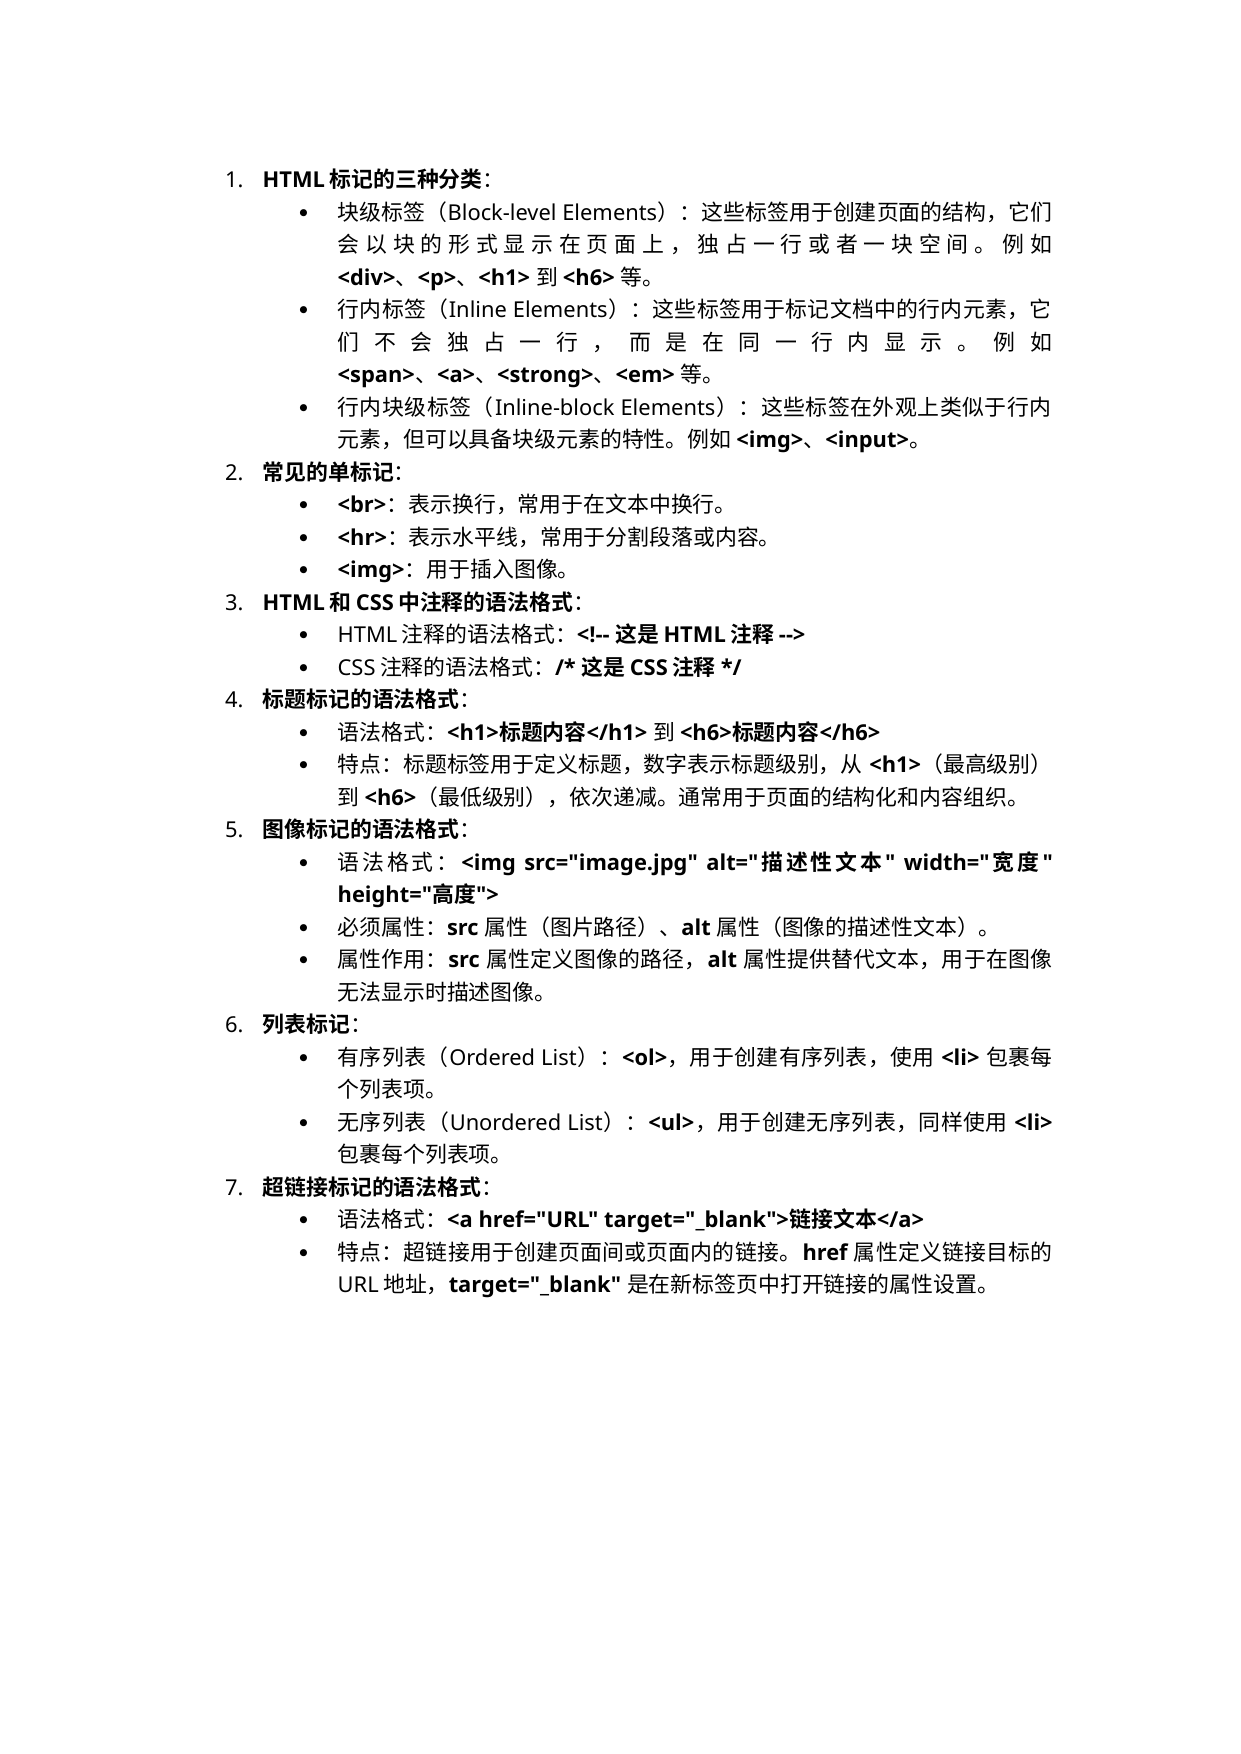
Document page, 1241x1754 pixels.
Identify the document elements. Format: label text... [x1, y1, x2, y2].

list 无序列表（Unordered List）：<ul>，用于创建无序列表，同样使用 <li> 包裹每个列表项。 [300, 1104, 1053, 1169]
list 列表标记： [225, 1007, 1053, 1039]
list <hr>：表示水平线，常用于分割段落或内容。 [300, 519, 1053, 552]
list 图像标记的语法格式： [225, 812, 1053, 844]
list 超链接标记的语法格式： [225, 1169, 1053, 1202]
list CSS注释的语法格式：/* 这是CSS注释 */ [300, 649, 1053, 682]
list 语法格式：<img src="image.jpg" alt="描述性文本" width="宽度" height="高度"> [300, 844, 1053, 909]
list HTML和CSS中注释的语法格式： [225, 584, 1053, 617]
list 特点：标题标签用于定义标题，数字表示标题级别，从 <h1>（最高级别）到 <h6>（最低级别），依次递减。通常用于页面的结构化和内容组织。 [300, 747, 1053, 812]
list 行内标签（Inline Elements）：这些标签用于标记文档中的行内元素，它们不会独占一行，而是在同一行内显示。例如 <span>、<a>、<strong>、<em> 等。 [300, 292, 1053, 389]
list 属性作用：src 属性定义图像的路径，alt 属性提供替代文本，用于在图像无法显示时描述图像。 [300, 942, 1053, 1007]
list 语法格式：<h1>标题内容</h1> 到 <h6>标题内容</h6> [300, 714, 1053, 747]
list <img>：用于插入图像。 [300, 552, 1053, 584]
list 行内块级标签（Inline-block Elements）：这些标签在外观上类似于行内元素，但可以具备块级元素的特性。例如 <img>、<input>。 [300, 389, 1053, 454]
list HTML注释的语法格式：<!-- 这是HTML注释 --> [300, 617, 1053, 649]
list 特点：超链接用于创建页面间或页面内的链接。href 属性定义链接目标的URL地址，target="_blank" 是在新标签页中打开链接的属性设置。 [300, 1234, 1053, 1299]
list <br>：表示换行，常用于在文本中换行。 [300, 487, 1053, 519]
list 有序列表（Ordered List）：<ol>，用于创建有序列表，使用 <li> 包裹每个列表项。 [300, 1039, 1053, 1104]
list 块级标签（Block-level Elements）：这些标签用于创建页面的结构，它们会以块的形式显示在页面上，独占一行或者一块空间。例如 <div>、<p>、<h1> 到 <h6> 等。 [300, 194, 1053, 292]
list 语法格式：<a href="URL" target="_blank">链接文本</a> [300, 1202, 1053, 1234]
list 标题标记的语法格式： [225, 682, 1053, 714]
list 常见的单标记： [225, 454, 1053, 487]
list HTML标记的三种分类： [225, 162, 1053, 194]
list 必须属性：src 属性（图片路径）、alt 属性（图像的描述性文本）。 [300, 909, 1053, 942]
